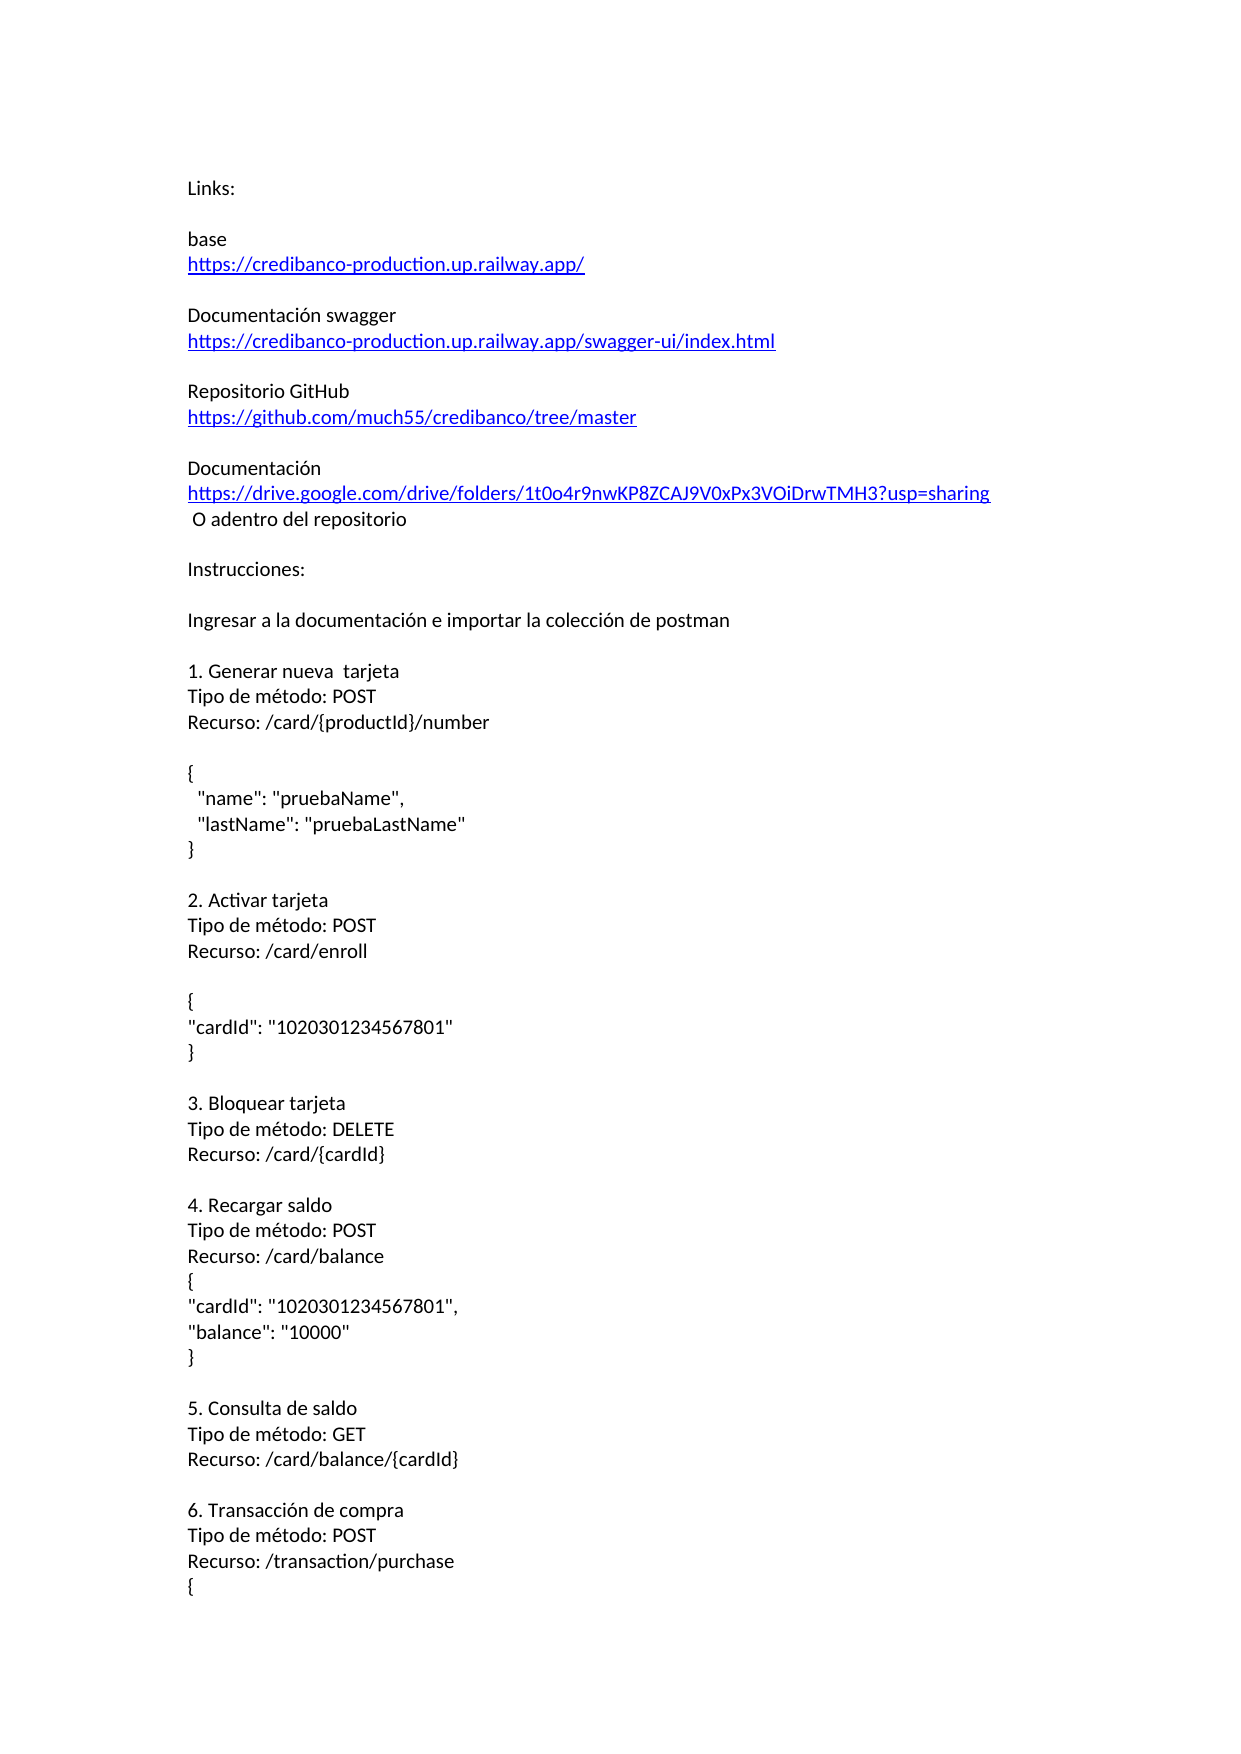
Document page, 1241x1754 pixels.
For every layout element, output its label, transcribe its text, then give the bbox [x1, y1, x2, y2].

text "lastName": "pruebaLastName" [187, 811, 1053, 836]
text Recurso: /card/balance [187, 1243, 1053, 1268]
text } [187, 836, 1053, 862]
text base [187, 226, 1053, 252]
text } [187, 1344, 1053, 1370]
text { [187, 989, 1053, 1014]
text Tipo de método: DELETE [187, 1116, 1053, 1141]
text Tipo de método: POST [187, 912, 1053, 938]
text 4. Recargar saldo [187, 1192, 1053, 1217]
text } [187, 1039, 1053, 1065]
text https://drive.google.com/drive/folders/1t0o4r9nwKP8ZCAJ9V0xPx3VOiDrwTMH3?usp=sharing [187, 480, 1053, 506]
text https://github.com/much55/credibanco/tree/master [187, 404, 1053, 429]
text Repositorio GitHub [187, 379, 1053, 404]
text Recurso: /card/{productId}/number [187, 709, 1053, 734]
text https://credibanco-production.up.railway.app/swagger-ui/index.html [187, 328, 1053, 353]
text Instrucciones: [187, 557, 1053, 582]
text https://credibanco-production.up.railway.app/ [187, 252, 1053, 277]
list Activar tarjeta [187, 887, 1053, 912]
text Tipo de método: GET [187, 1421, 1053, 1446]
text Recurso: /card/enroll [187, 938, 1053, 963]
text { [187, 1268, 1053, 1294]
text { [187, 760, 1053, 785]
text Tipo de método: POST [187, 684, 1053, 709]
text Documentación swagger [187, 302, 1053, 328]
text Recurso: /transaction/purchase [187, 1548, 1053, 1573]
list Generar nueva tarjeta [187, 658, 1053, 684]
text O adentro del repositorio [187, 506, 1053, 531]
text 6. Transacción de compra [187, 1497, 1053, 1522]
text Recurso: /card/balance/{cardId} [187, 1446, 1053, 1472]
text Documentación [187, 455, 1053, 480]
text "name": "pruebaName", [187, 785, 1053, 811]
text { [187, 1573, 1053, 1599]
text "balance": "10000" [187, 1319, 1053, 1344]
text Ingresar a la documentación e importar la colección de postman [187, 607, 1053, 633]
text 5. Consulta de saldo [187, 1395, 1053, 1421]
text Tipo de método: POST [187, 1217, 1053, 1243]
text Tipo de método: POST [187, 1522, 1053, 1548]
text Links: [187, 175, 1053, 201]
text "cardId": "1020301234567801", [187, 1294, 1053, 1319]
text Recurso: /card/{cardId} [187, 1141, 1053, 1167]
text "cardId": "1020301234567801" [187, 1014, 1053, 1039]
list Bloquear tarjeta [187, 1090, 1053, 1116]
